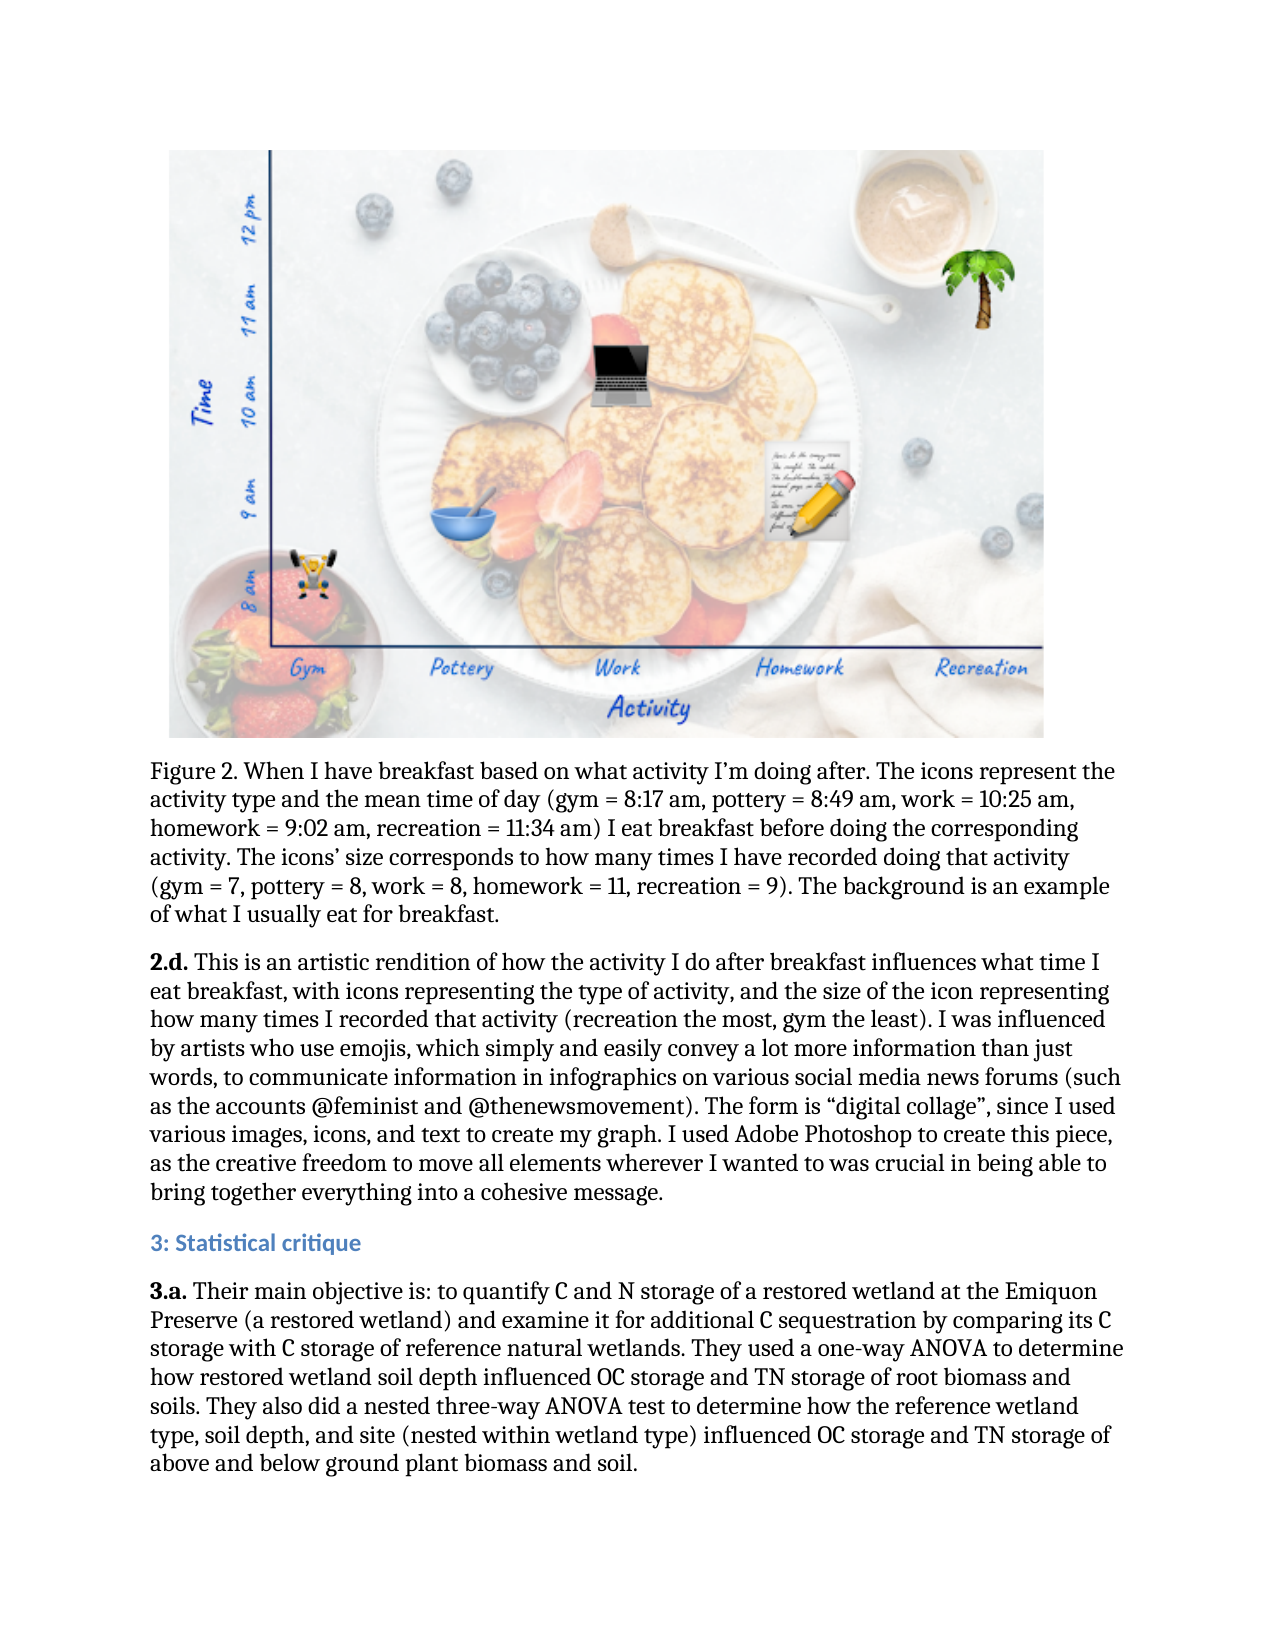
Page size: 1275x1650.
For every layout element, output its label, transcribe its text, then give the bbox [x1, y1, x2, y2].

picture [168, 150, 1044, 738]
text 3.a. Their main objective is: to quantify C and N storage of a restored wetland at the Emiquon Preserve (a restored wetland) and examine it for additional C sequestration by comparing its C storage with C storage of reference natural wetlands. They used a one-way ANOVA to determine how restored wetland soil depth influenced OC storage and TN storage of root biomass and soils. They also did a nested three-way ANOVA test to determine how the reference wetland type, soil depth, and site (nested within wetland type) influenced OC storage and TN storage of above and below ground plant biomass and soil. [150, 1277, 1125, 1478]
subtitle 3: Statistical critique [150, 1227, 1125, 1258]
text 2.d. This is an artistic rendition of how the activity I do after breakfast influences what time I eat breakfast, with icons representing the type of activity, and the size of the icon representing how many times I recorded that activity (recreation the most, gym the least). I was influenced by artists who use emojis, which simply and easily convey a lot more information than just words, to communicate information in infographics on various social media news forums (such as the accounts @feminist and @thenewsmovement). The form is “digital collage”, since I used various images, icons, and text to create my graph. I used Adobe Photoshop to create this piece, as the creative freedom to move all elements wherever I wanted to was crucial in being able to bring together everything into a cohesive message. [150, 948, 1125, 1207]
text Figure 2. When I have breakfast based on what activity I’m doing after. The icons represent the activity type and the mean time of day (gym = 8:17 am, pottery = 8:49 am, work = 10:25 am, homework = 9:02 am, recreation = 11:34 am) I eat breakfast before doing the corresponding activity. The icons’ size corresponds to how many times I have recorded doing that activity (gym = 7, pottery = 8, work = 8, homework = 11, recreation = 9). The background is an example of what I usually eat for breakfast. [150, 757, 1125, 929]
